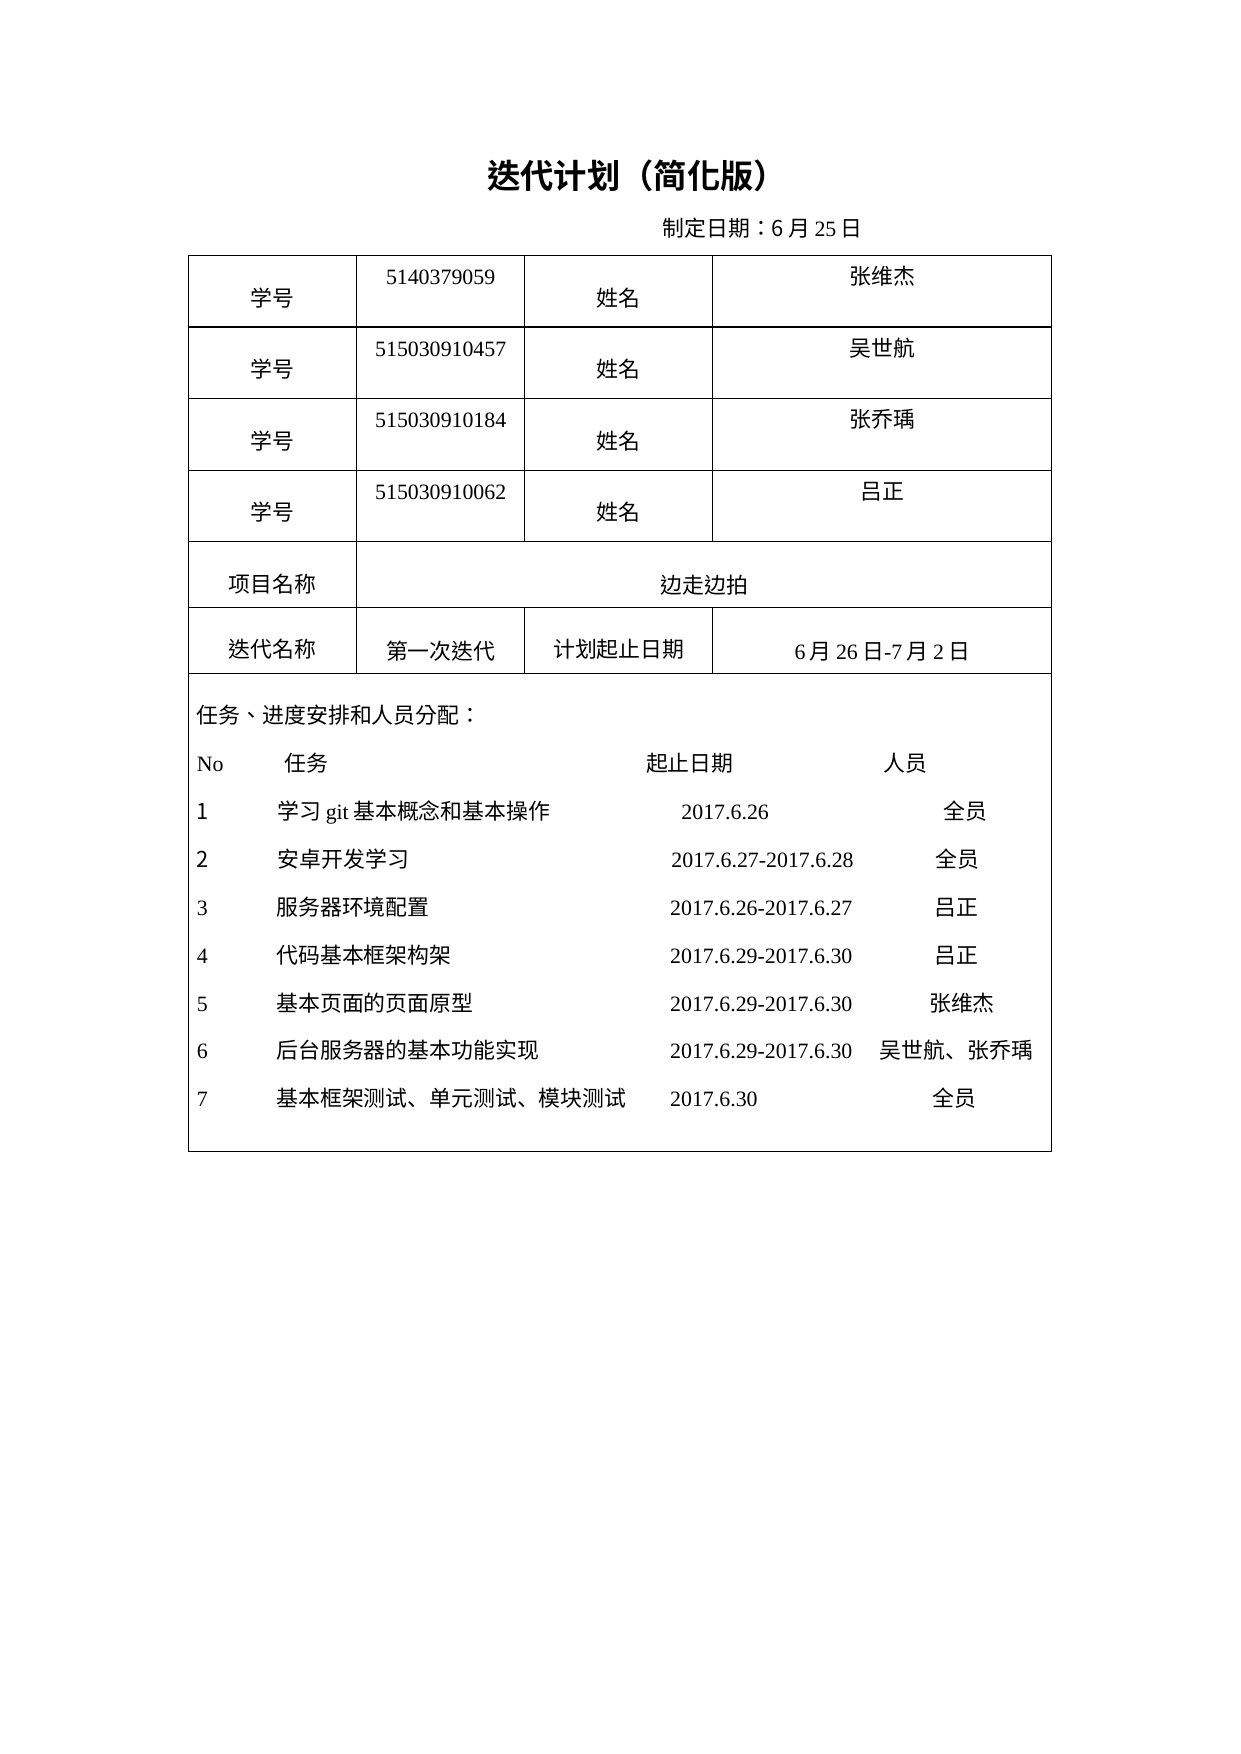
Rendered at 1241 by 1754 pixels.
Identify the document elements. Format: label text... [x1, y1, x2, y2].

table_cell 学号 [189, 471, 356, 541]
table_header 张维杰 [713, 256, 1051, 326]
text 迭代计划（简化版） [187, 150, 1053, 198]
table_cell 515030910184 [357, 399, 524, 469]
table_cell 吴世航 [713, 328, 1051, 398]
table_cell 项目名称 [189, 542, 356, 607]
table_cell 任务、进度安排和人员分配： No 任务 起止日期 人员 1 学习git基本概念和基本操作 2017.6.26 全员 2 安卓开发学习 2017.6.27-2017.6.28 全员 3 服务器环境配置 2017.6.26-2017.6.27 吕正 4 代码基本框架构架 2017.6.29-2017.6.30 吕正 5 基本页面的页面原型 2017.6.29-2017.6.30 张维杰 6 后台服务器的基本功能实现 2017.6.29-2017.6.30 吴世航、张乔瑀 7 基本框架测试、单元测试、模块测试 2017.6.30 全员 [189, 674, 1051, 1151]
table_cell 第一次迭代 [357, 608, 524, 672]
table_cell 6月26日-7月2日 [713, 608, 1051, 672]
table_cell 姓名 [525, 399, 712, 469]
text 制定日期：6月25日 [187, 211, 1053, 242]
table_header 5140379059 [357, 256, 524, 326]
table_cell 515030910457 [357, 328, 524, 398]
table_header 姓名 [525, 256, 712, 326]
table_cell 迭代名称 [189, 608, 356, 672]
table_cell 学号 [189, 328, 356, 398]
table_cell 姓名 [525, 328, 712, 398]
table_cell 学号 [189, 399, 356, 469]
table_cell 515030910062 [357, 471, 524, 541]
table_cell 吕正 [713, 471, 1051, 541]
table_cell 张乔瑀 [713, 399, 1051, 469]
table_cell 姓名 [525, 471, 712, 541]
table_cell 计划起止日期 [525, 608, 712, 672]
table_header 学号 [189, 256, 356, 326]
table_cell 边走边拍 [357, 542, 1051, 607]
